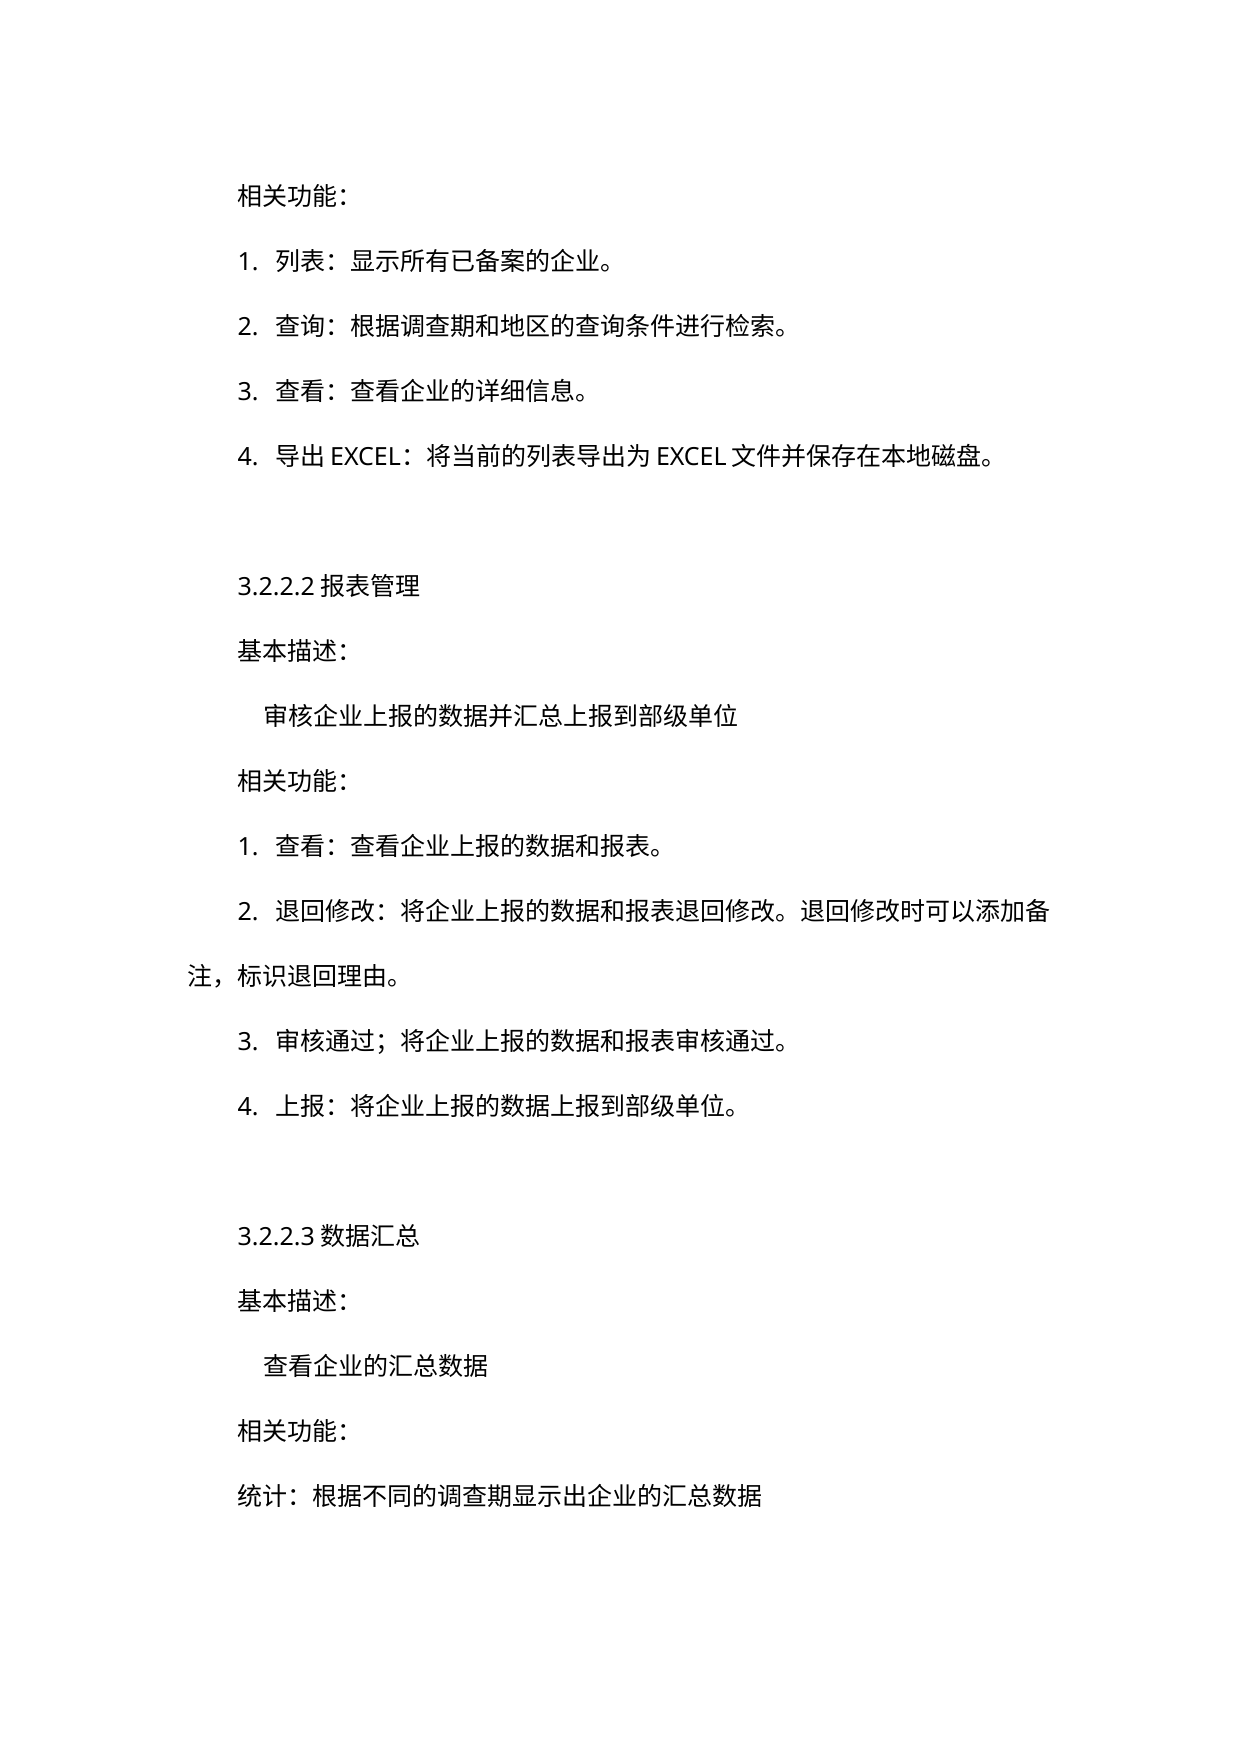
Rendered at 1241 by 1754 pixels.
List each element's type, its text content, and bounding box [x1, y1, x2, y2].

text 3.2.2.2报表管理 [187, 552, 1053, 617]
text 相关功能： [187, 1397, 1053, 1462]
text 相关功能： [187, 747, 1053, 812]
list 查看：查看企业上报的数据和报表。 [187, 812, 1053, 877]
list 审核通过；将企业上报的数据和报表审核通过。 [187, 1007, 1053, 1072]
text 审核企业上报的数据并汇总上报到部级单位 [187, 682, 1053, 747]
text 基本描述： [187, 617, 1053, 682]
list 列表：显示所有已备案的企业。 [187, 227, 1053, 292]
text 统计：根据不同的调查期显示出企业的汇总数据 [187, 1462, 1053, 1527]
list 导出EXCEL：将当前的列表导出为EXCEL文件并保存在本地磁盘。 [187, 422, 1053, 487]
text 查看企业的汇总数据 [187, 1332, 1053, 1397]
list 上报：将企业上报的数据上报到部级单位。 [187, 1072, 1053, 1137]
text 基本描述： [187, 1267, 1053, 1332]
text 相关功能： [187, 162, 1053, 227]
text 3.2.2.3数据汇总 [187, 1202, 1053, 1267]
list 退回修改：将企业上报的数据和报表退回修改。退回修改时可以添加备注，标识退回理由。 [187, 877, 1053, 1007]
list 查询：根据调查期和地区的查询条件进行检索。 [187, 292, 1053, 357]
list 查看：查看企业的详细信息。 [187, 357, 1053, 422]
